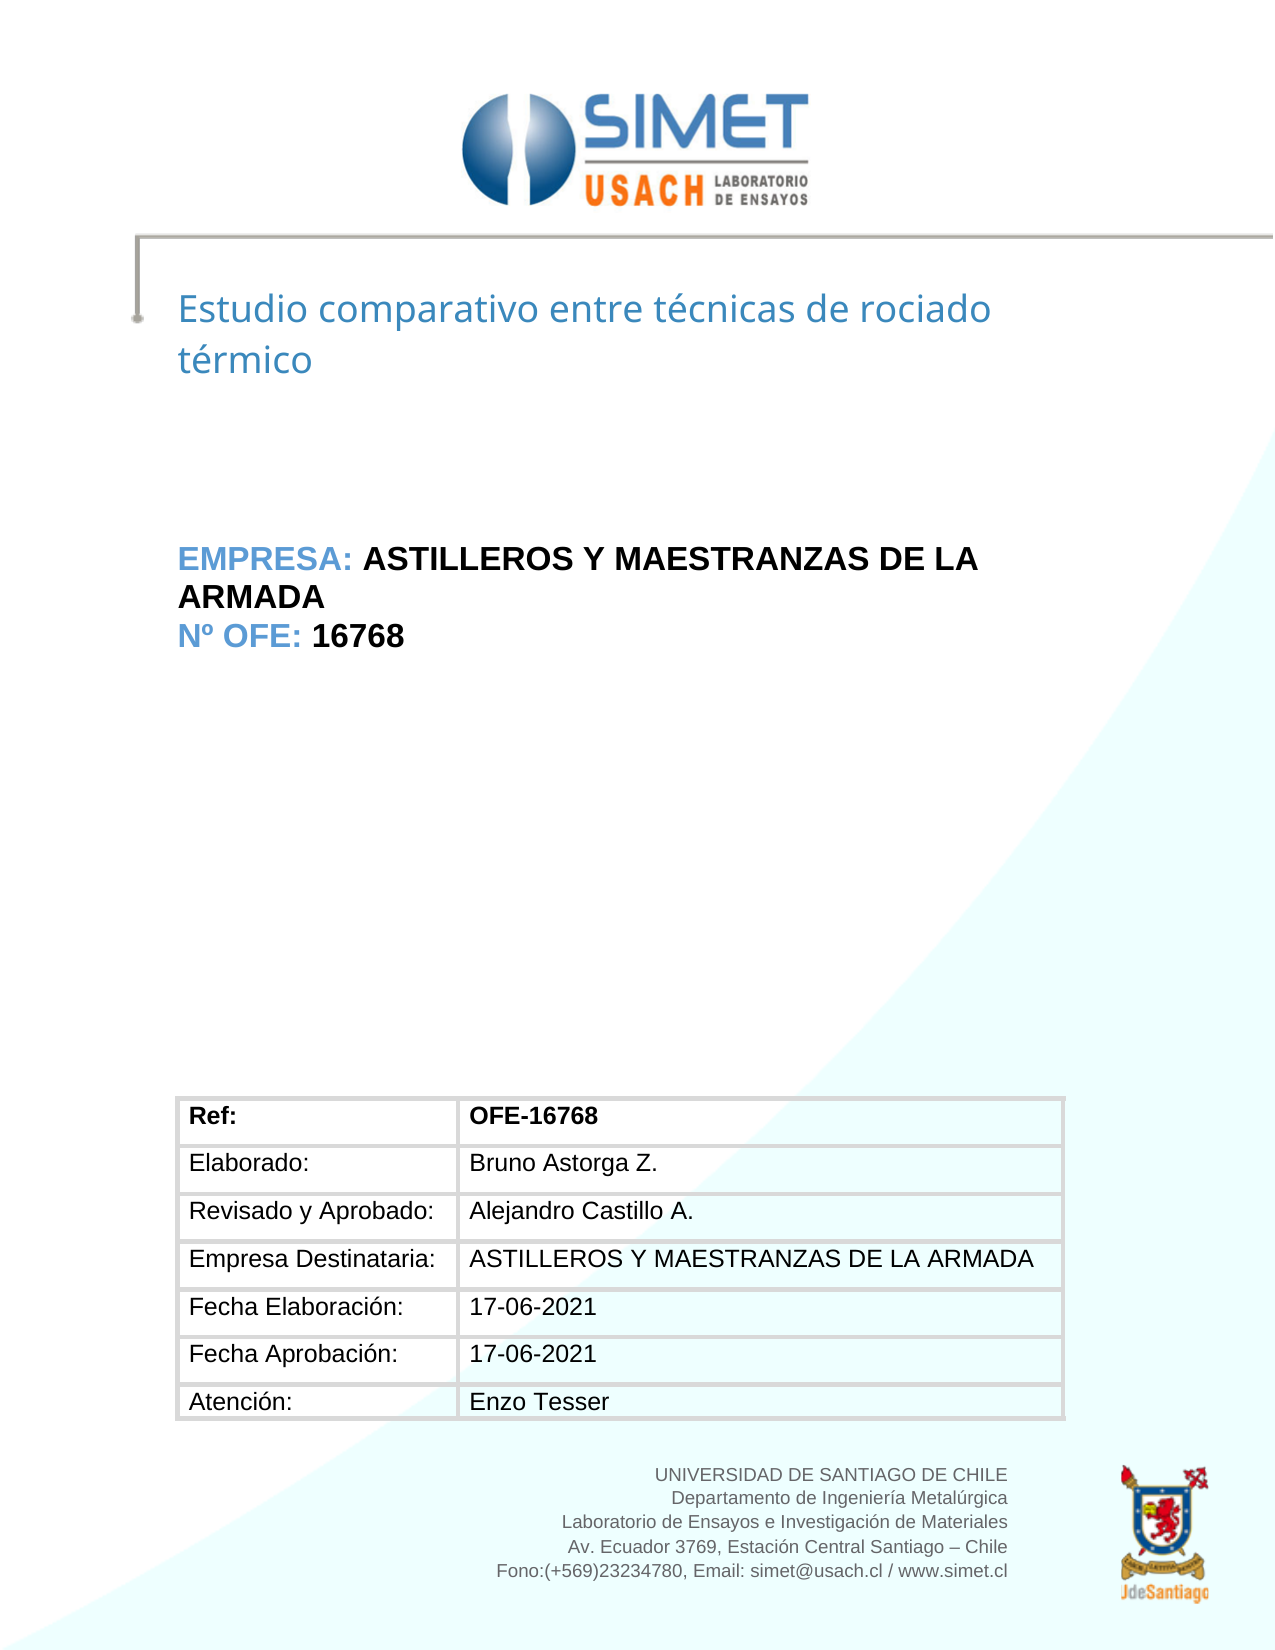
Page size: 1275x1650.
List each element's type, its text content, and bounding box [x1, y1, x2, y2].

table_cell 17-06-2021 [460, 1339, 1061, 1382]
picture [127, 226, 1273, 329]
table_cell Elaborado: [180, 1148, 456, 1191]
table_cell Alejandro Castillo A. [460, 1196, 1061, 1239]
table_cell Fecha Elaboración: [180, 1292, 456, 1334]
table_cell Bruno Astorga Z. [460, 1148, 1061, 1191]
table_header OFE-16768 [460, 1101, 1061, 1144]
picture [1118, 1464, 1207, 1603]
text Estudio comparativo entre técnicas de rociado térmico [177, 282, 1063, 384]
table_cell Empresa Destinataria: [180, 1244, 456, 1287]
table_cell 17-06-2021 [460, 1292, 1061, 1334]
picture [447, 73, 828, 225]
table_header Ref: [180, 1101, 456, 1144]
table_cell Atención: [180, 1387, 456, 1416]
text EMPRESA: ASTILLEROS Y MAESTRANZAS DE LA ARMADA [177, 539, 1063, 616]
table_cell Revisado y Aprobado: [180, 1196, 456, 1239]
table_cell Fecha Aprobación: [180, 1339, 456, 1382]
table_cell ASTILLEROS Y MAESTRANZAS DE LA ARMADA [460, 1244, 1061, 1287]
text Nº OFE: 16768 [177, 616, 1063, 654]
table_cell Enzo Tesser [460, 1387, 1061, 1416]
